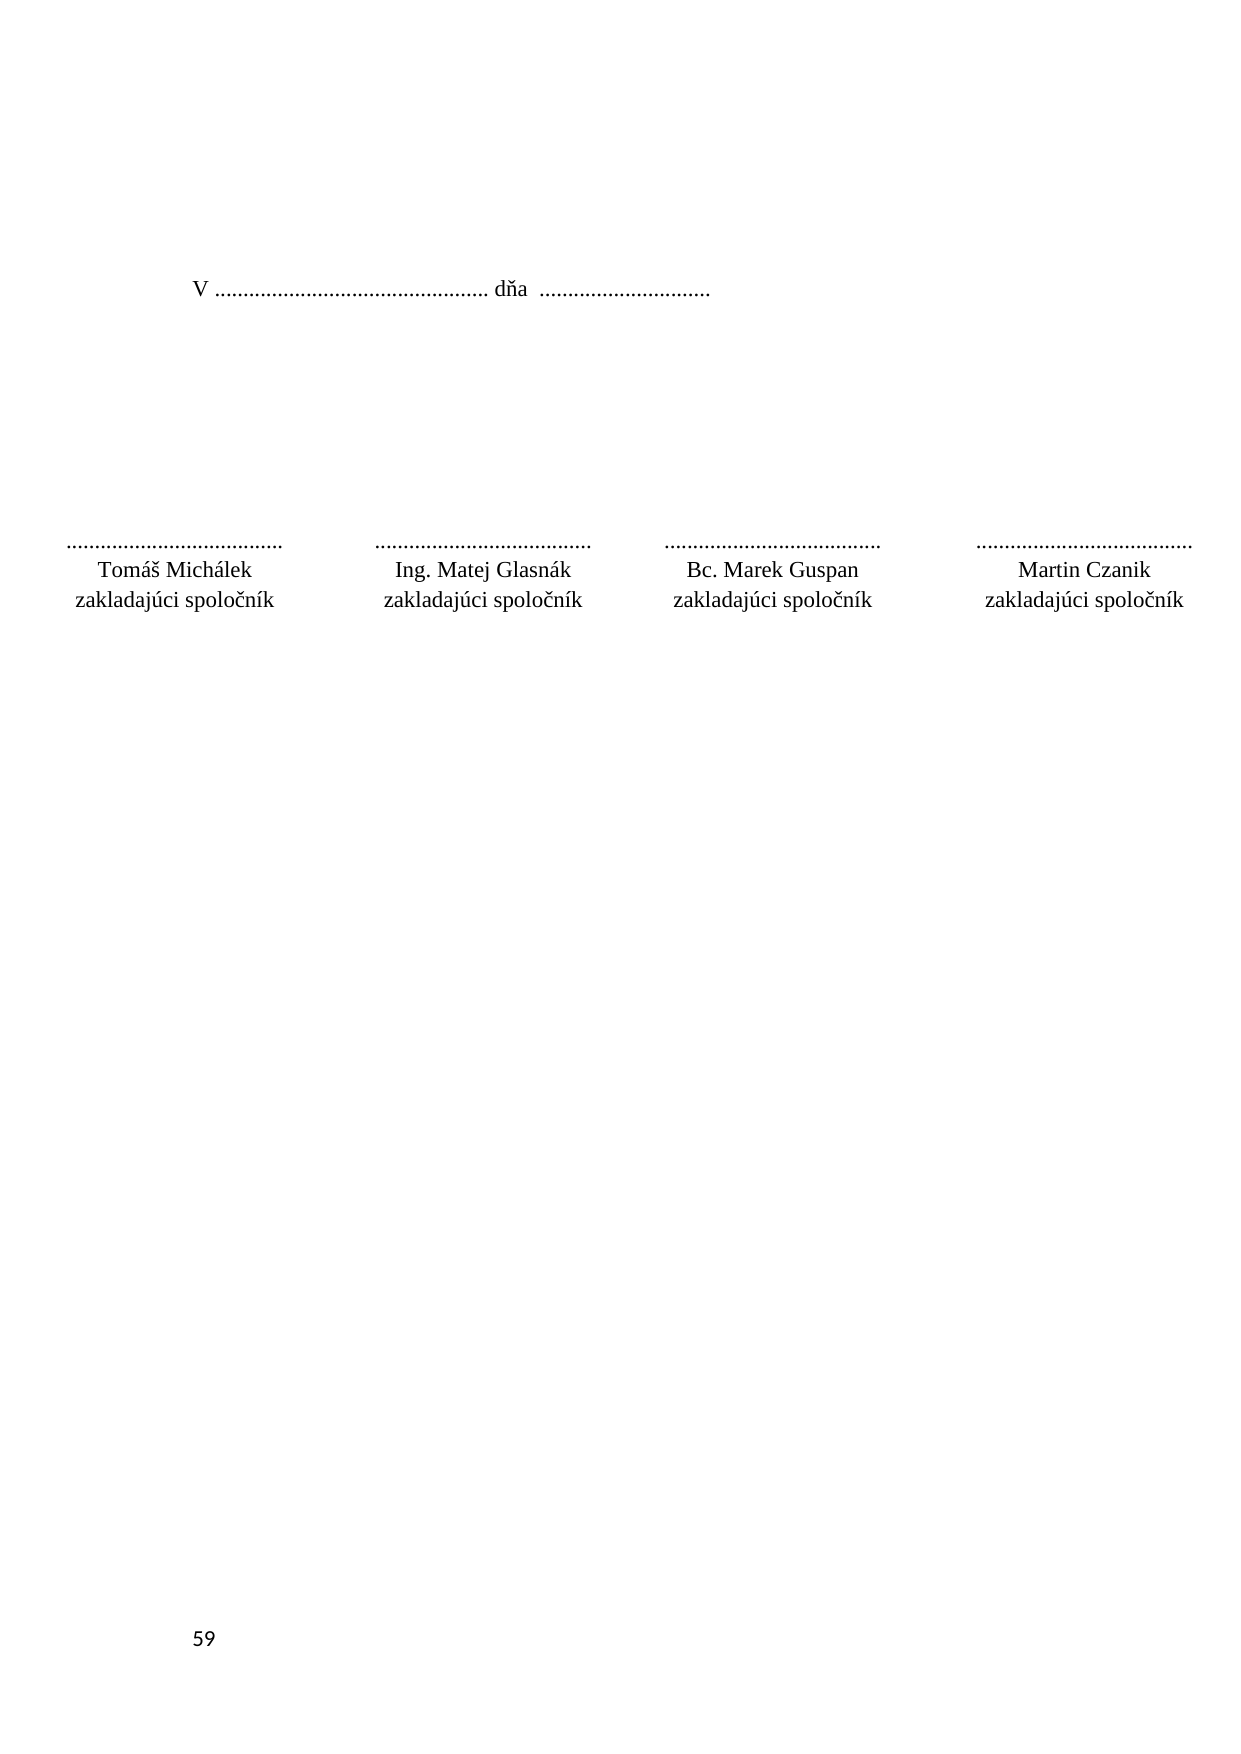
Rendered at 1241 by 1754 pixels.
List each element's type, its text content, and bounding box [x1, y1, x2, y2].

table_header ...................................... Martin Czanik zakladajúci spoločník [929, 528, 1240, 615]
text V ................................................ dňa .............................. [192, 275, 1093, 301]
table_header ...................................... Tomáš Michálek zakladajúci spoločník [0, 528, 305, 615]
table_header ...................................... Ing. Matej Glasnák zakladajúci spoločník [305, 528, 617, 615]
table_header ...................................... Bc. Marek Guspan zakladajúci spoločník [617, 528, 928, 615]
